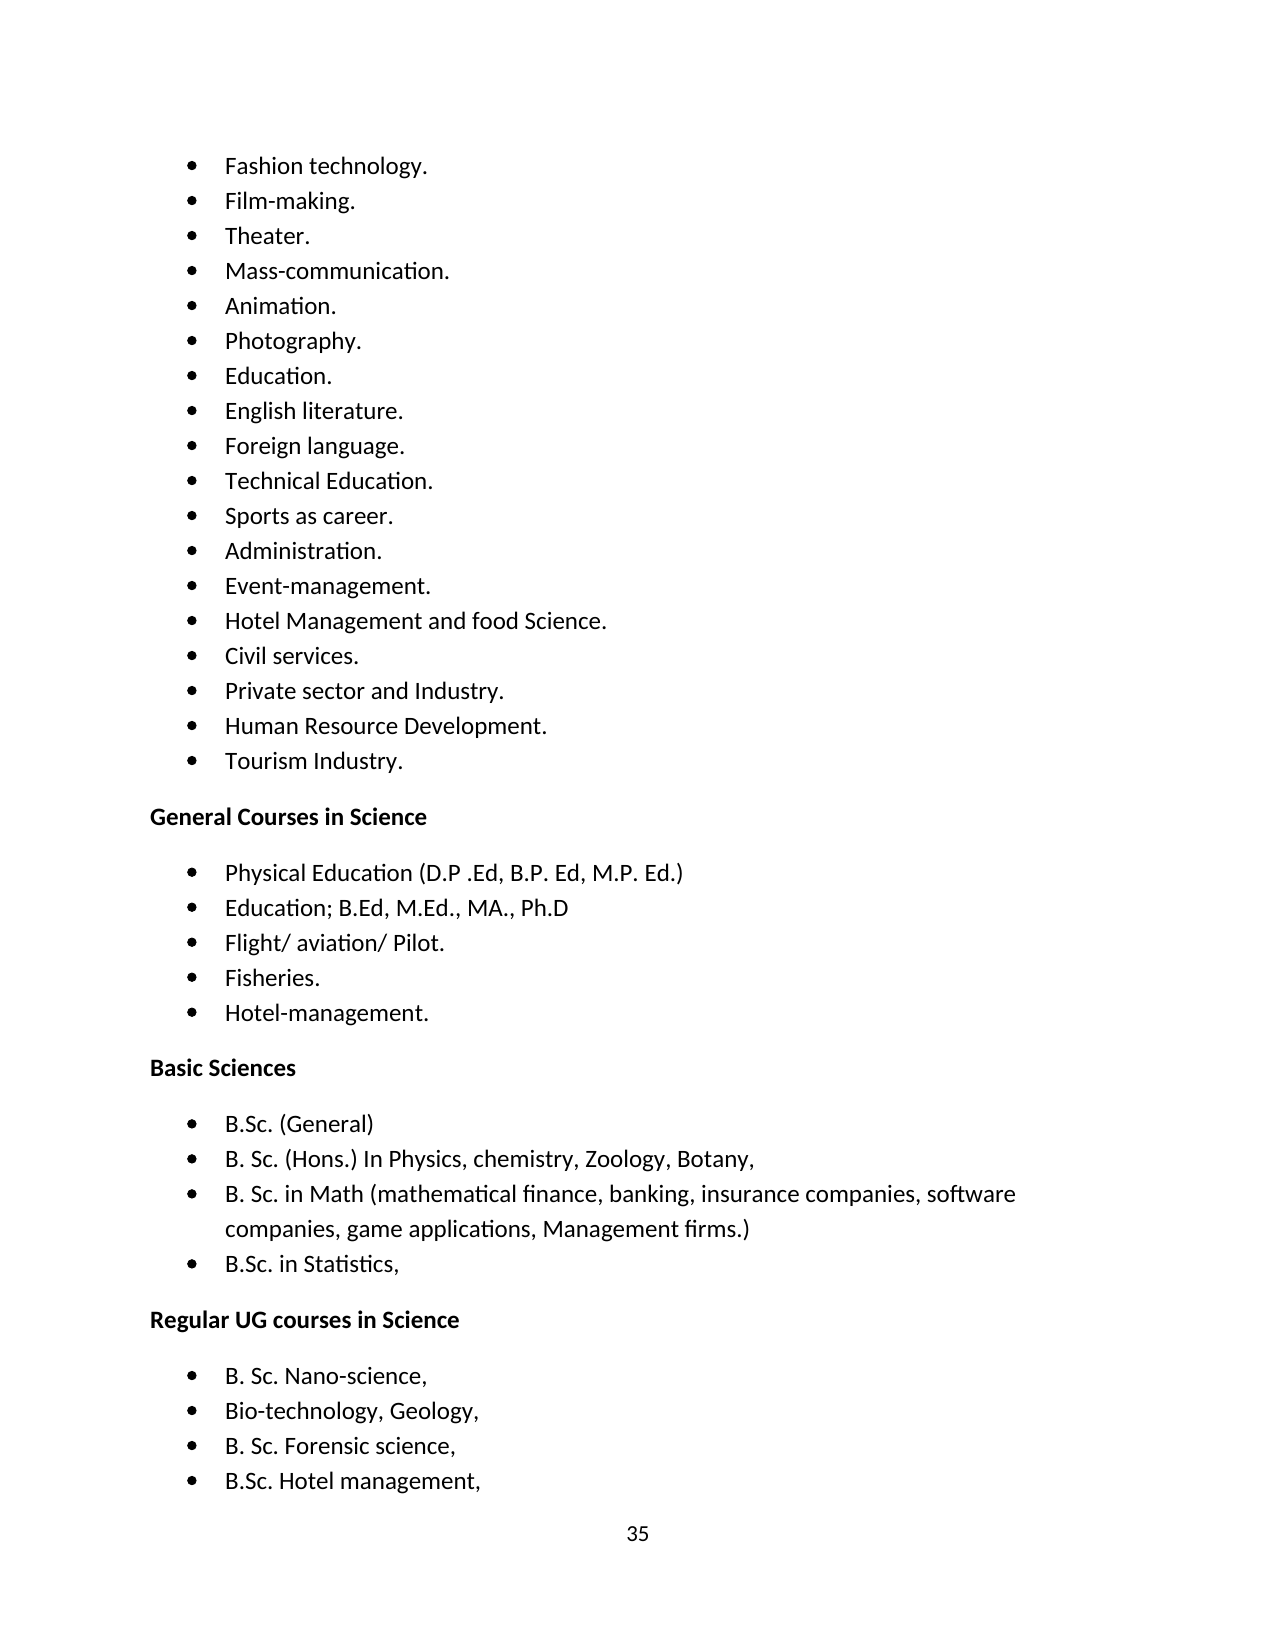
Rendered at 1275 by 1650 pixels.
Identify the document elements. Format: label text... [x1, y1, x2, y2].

list Technical Education. [187, 465, 1125, 496]
list Tourism Industry. [187, 745, 1125, 776]
list Civil services. [187, 640, 1125, 671]
list Education; B.Ed, M.Ed., MA., Ph.D [187, 892, 1125, 922]
list Human Resource Development. [187, 710, 1125, 741]
list Flight/ aviation/ Pilot. [187, 927, 1125, 957]
list Fashion technology. [187, 150, 1125, 181]
list Private sector and Industry. [187, 675, 1125, 706]
list Theater. [187, 220, 1125, 251]
list B.Sc. in Statistics, [187, 1248, 1125, 1279]
list Event-management. [187, 570, 1125, 601]
list Fisheries. [187, 962, 1125, 992]
list Foreign language. [187, 430, 1125, 461]
text Basic Sciences [150, 1052, 1125, 1083]
list Mass-communication. [187, 255, 1125, 286]
list Hotel Management and food Science. [187, 605, 1125, 636]
list Hotel-management. [187, 997, 1125, 1027]
list Photography. [187, 325, 1125, 356]
list Administration. [187, 535, 1125, 566]
list Education. [187, 360, 1125, 391]
list B.Sc. Hotel management, [187, 1465, 1125, 1496]
list Film-making. [187, 185, 1125, 216]
list Sports as career. [187, 500, 1125, 531]
list Bio-technology, Geology, [187, 1395, 1125, 1426]
list English literature. [187, 395, 1125, 426]
list B. Sc. in Math (mathematical finance, banking, insurance companies, software companies, game applications, Management firms.) [187, 1178, 1125, 1244]
list B. Sc. Forensic science, [187, 1430, 1125, 1461]
list B.Sc. (General) [187, 1108, 1125, 1139]
list Physical Education (D.P .Ed, B.P. Ed, M.P. Ed.) [187, 857, 1125, 887]
list Animation. [187, 290, 1125, 321]
text Regular UG courses in Science [150, 1304, 1125, 1335]
text General Courses in Science [150, 801, 1125, 831]
list B. Sc. Nano-science, [187, 1360, 1125, 1391]
list B. Sc. (Hons.) In Physics, chemistry, Zoology, Botany, [187, 1143, 1125, 1174]
